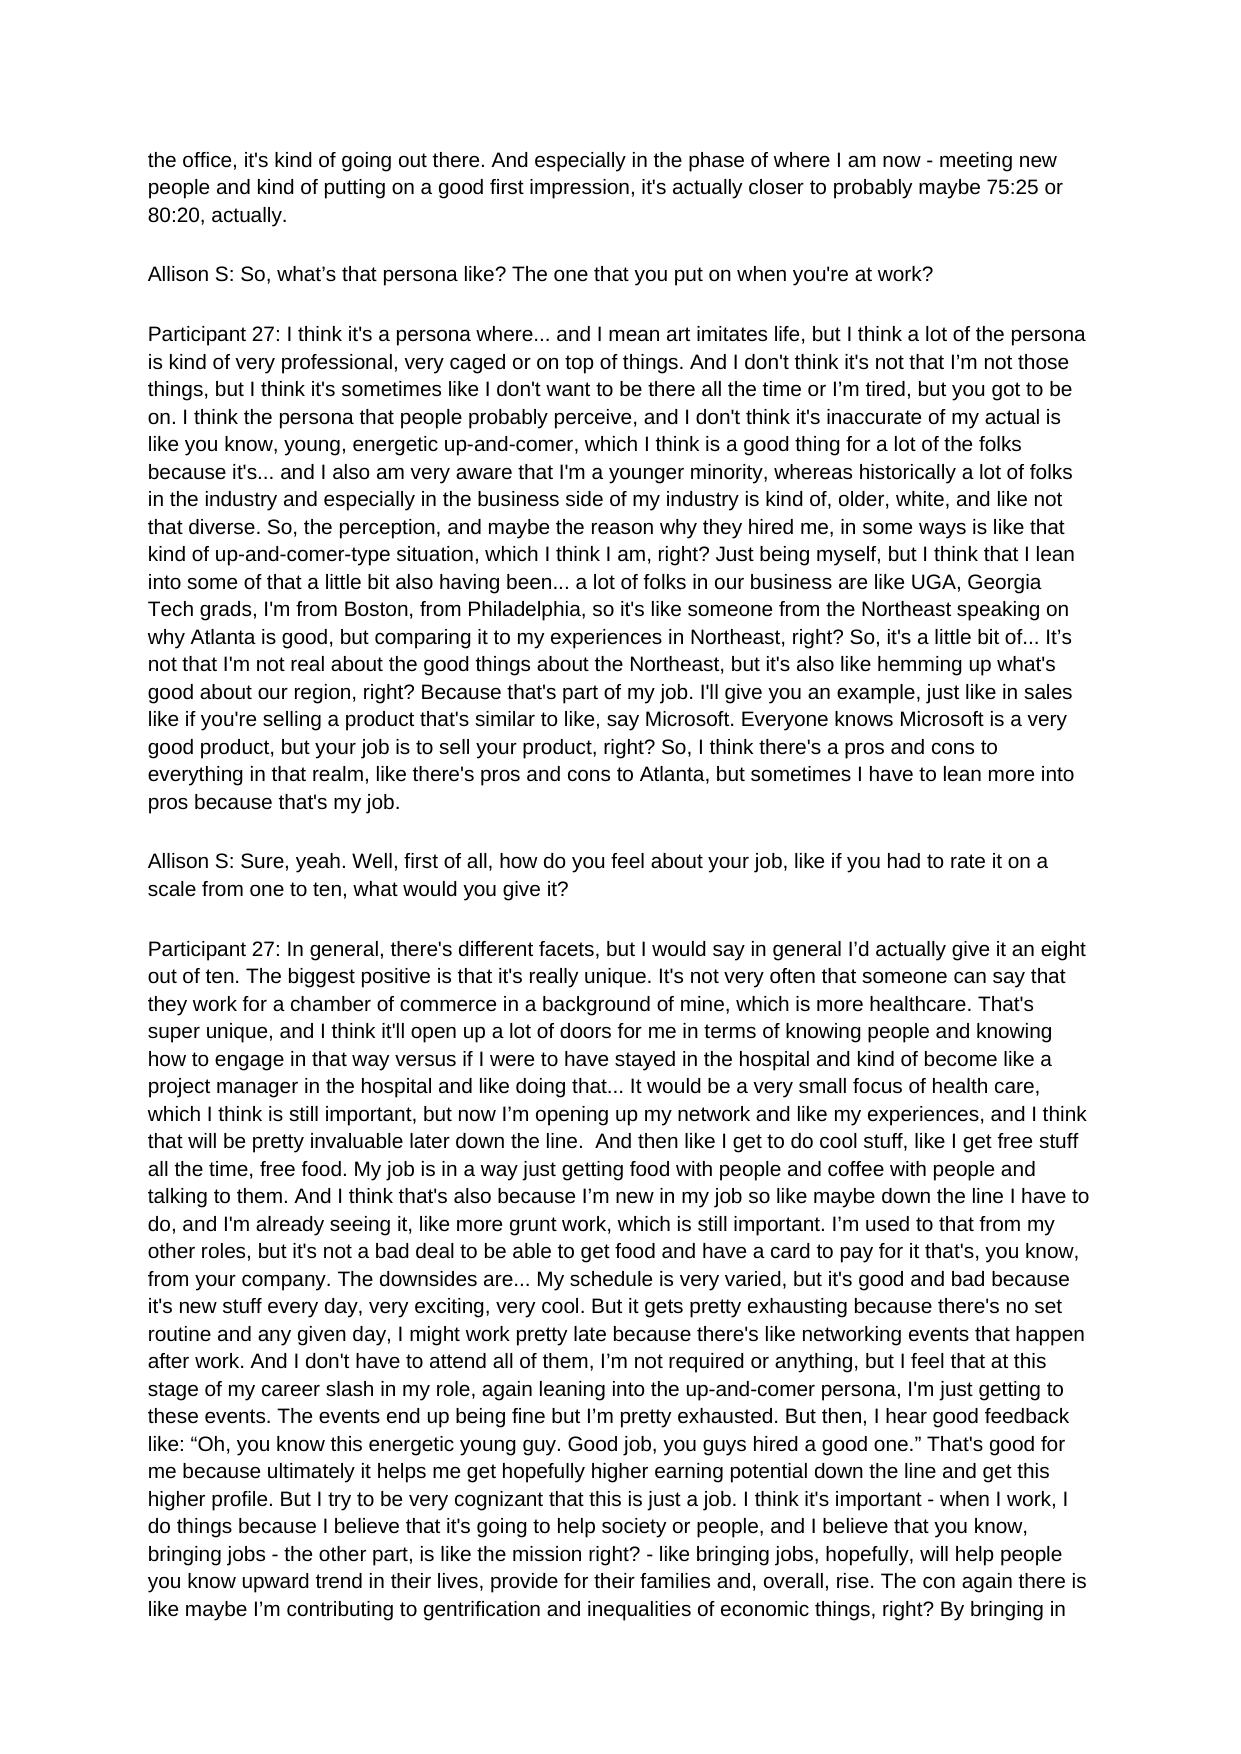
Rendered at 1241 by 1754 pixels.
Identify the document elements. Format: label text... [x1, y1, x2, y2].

text Allison S: So, what’s that persona like? The one that you put on when you're at work? [148, 262, 1093, 286]
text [148, 936, 1093, 1620]
text Participant 27: I think it's a persona where... and I mean art imitates life, but I think a lot of the persona is kind of very professional, very caged or on top of things. And I don't think it's not that I’m not those things, but I think it's sometimes like I don't want to be there all the time or I’m tired, but you got to be on. I think the persona that people probably perceive, and I don't think it's inaccurate of my actual is like you know, young, energetic up-and-comer, which I think is a good thing for a lot of the folks because it's... and I also am very aware that I'm a younger minority, whereas historically a lot of folks in the industry and especially in the business side of my industry is kind of, older, white, and like not that diverse. So, the perception, and maybe the reason why they hired me, in some ways is like that kind of up-and-comer-type situation, which I think I am, right? Just being myself, but I think that I lean into some of that a little bit also having been... a lot of folks in our business are like UGA, Georgia Tech grads, I'm from Boston, from Philadelphia, so it's like someone from the Northeast speaking on why Atlanta is good, but comparing it to my experiences in Northeast, right? So, it's a little bit of... It’s not that I'm not real about the good things about the Northeast, but it's also like hemming up what's good about our region, right? Because that's part of my job. I'll give you an example, just like in sales like if you're selling a product that's similar to like, say Microsoft. Everyone knows Microsoft is a very good product, but your job is to sell your product, right? So, I think there's a pros and cons to everything in that realm, like there's pros and cons to Atlanta, but sometimes I have to lean more into pros because that's my job. [148, 322, 1093, 813]
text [148, 148, 1093, 227]
text Allison S: Sure, yeah. Well, first of all, how do you feel about your job, like if you had to rate it on a scale from one to ten, what would you give it? [148, 849, 1093, 901]
